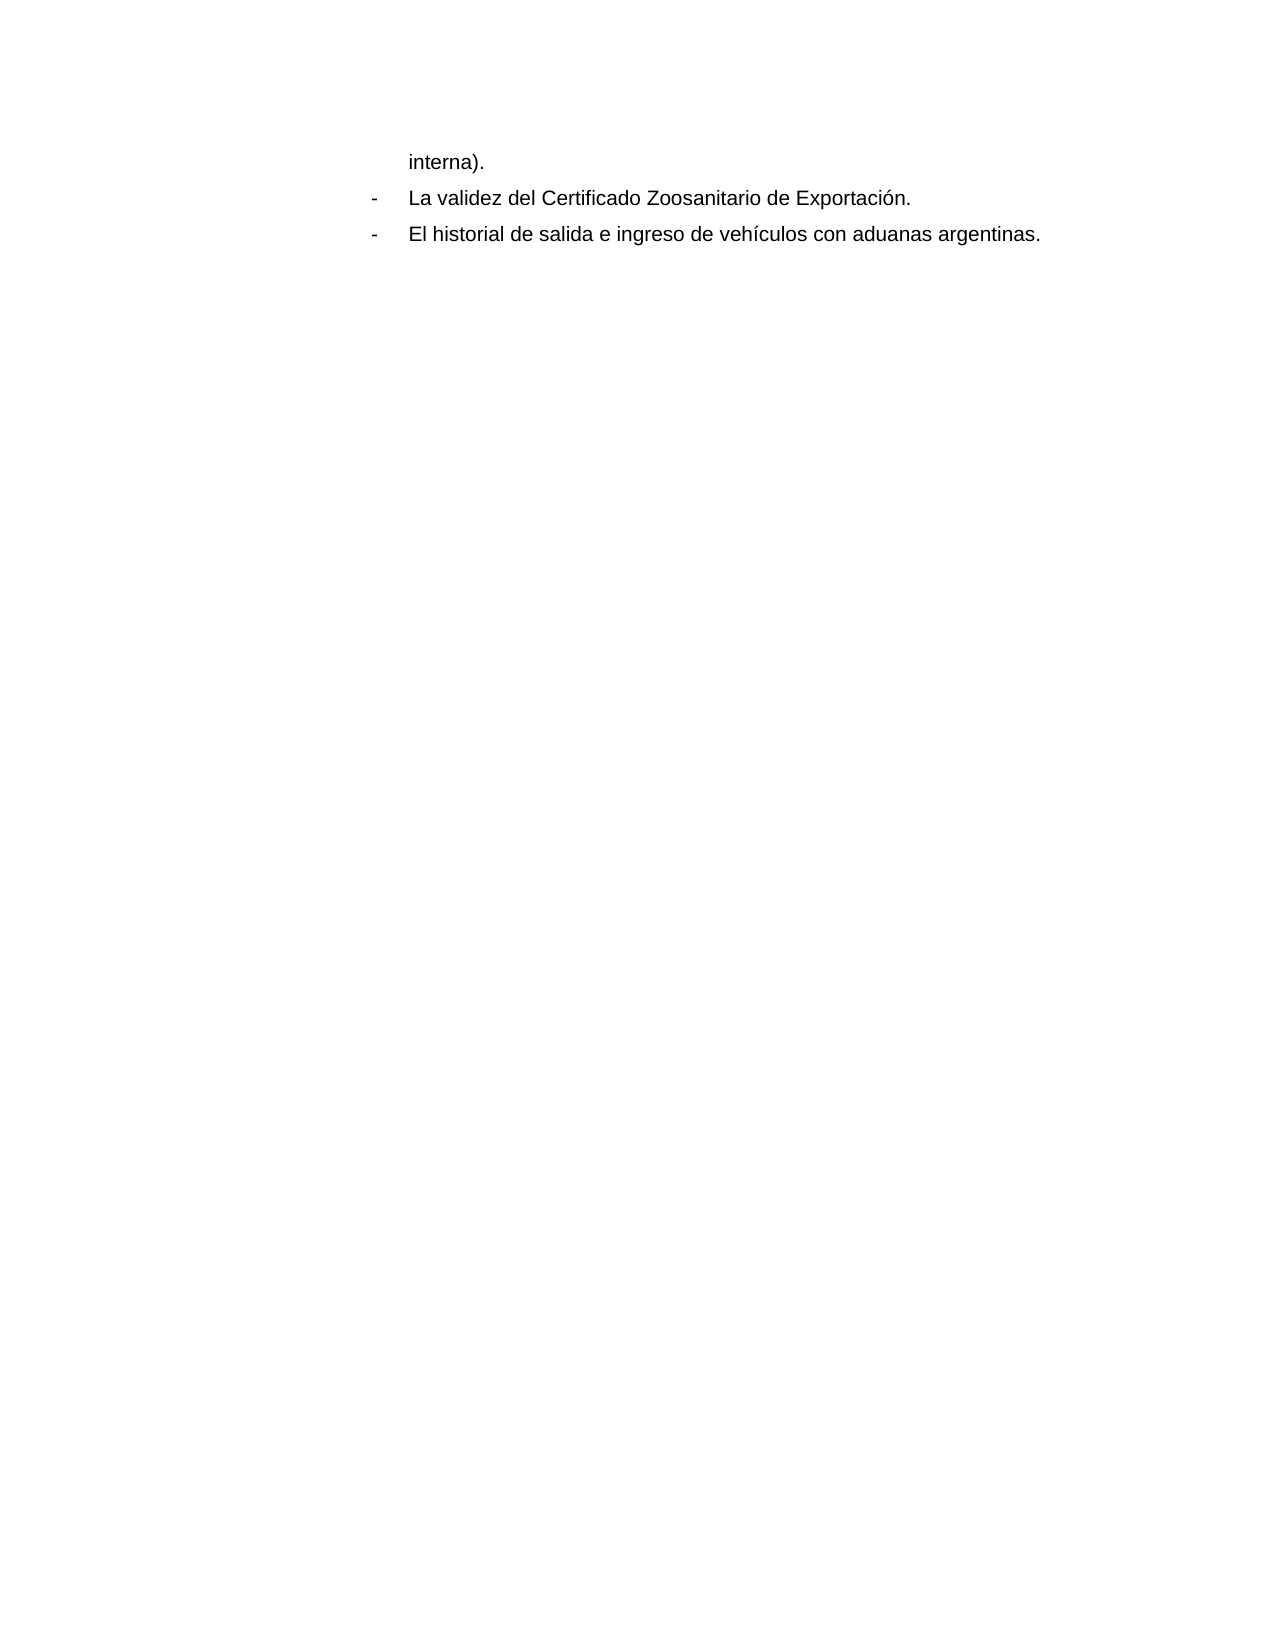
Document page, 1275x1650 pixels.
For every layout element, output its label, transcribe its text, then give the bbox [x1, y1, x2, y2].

list La validez del Certificado Zoosanitario de Exportación. [371, 186, 1125, 210]
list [371, 150, 1125, 174]
list El historial de salida e ingreso de vehículos con aduanas argentinas. [371, 222, 1125, 246]
